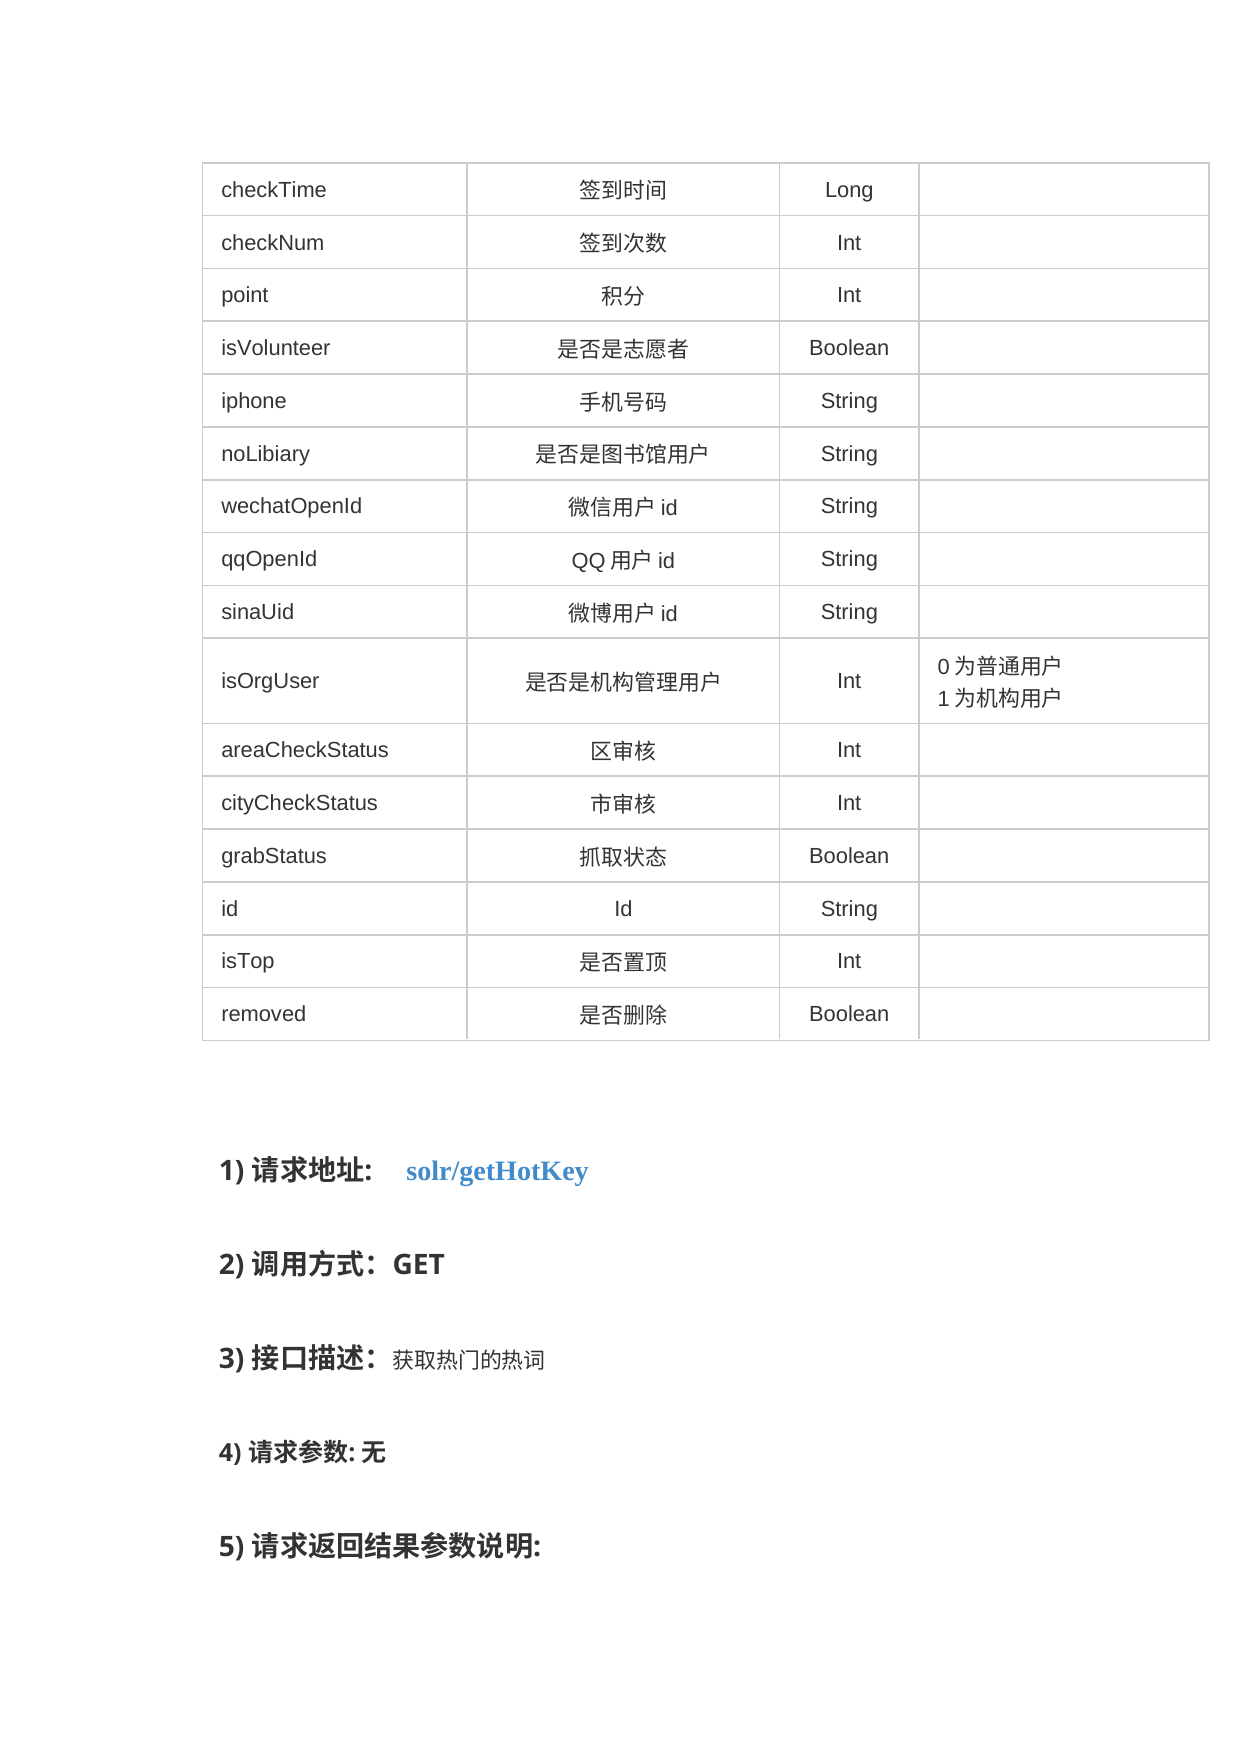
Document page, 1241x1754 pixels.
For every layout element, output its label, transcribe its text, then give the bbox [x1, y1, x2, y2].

table_cell removed [203, 988, 466, 1039]
table_cell 抓取状态 [468, 830, 779, 881]
table_cell Int [780, 216, 918, 268]
table_cell grabStatus [203, 830, 466, 881]
table_cell 手机号码 [468, 375, 779, 426]
table_cell iphone [203, 375, 466, 426]
table_cell point [203, 269, 466, 320]
table_cell [920, 269, 1208, 320]
table_cell [920, 216, 1208, 268]
table_cell checkTime [203, 164, 466, 215]
table_cell 微信用户id [468, 481, 779, 532]
table_cell 是否是机构管理用户 [468, 639, 779, 723]
table_cell isTop [203, 936, 466, 987]
table_cell String [780, 586, 918, 637]
table_cell checkNum [203, 216, 466, 268]
table_cell Boolean [780, 988, 918, 1039]
table_cell [920, 375, 1208, 426]
table_cell 积分 [468, 269, 779, 320]
table_cell isVolunteer [203, 322, 466, 373]
table_cell 0为普通用户 1为机构用户 [920, 639, 1208, 723]
table_cell String [780, 883, 918, 934]
table_cell id [203, 883, 466, 934]
table_cell noLibiary [203, 428, 466, 479]
table_cell Int [780, 777, 918, 828]
table_cell Boolean [780, 830, 918, 881]
table_cell [920, 883, 1208, 934]
table_cell Int [780, 724, 918, 775]
table_cell sinaUid [203, 586, 466, 637]
subtitle 3) 接口描述：获取热门的热词 [219, 1323, 1053, 1388]
table_cell 是否删除 [468, 988, 779, 1039]
table_cell QQ用户id [468, 533, 779, 584]
table_cell String [780, 428, 918, 479]
table_cell [920, 777, 1208, 828]
table_cell isOrgUser [203, 639, 466, 723]
table_cell Int [780, 639, 918, 723]
subtitle 1) 请求地址: solr/getHotKey [219, 1135, 1053, 1200]
table_cell Id [468, 883, 779, 934]
table_cell qqOpenId [203, 533, 466, 584]
table_cell cityCheckStatus [203, 777, 466, 828]
table_cell 区审核 [468, 724, 779, 775]
table_cell [920, 481, 1208, 532]
table_cell [920, 322, 1208, 373]
table_cell 签到次数 [468, 216, 779, 268]
table_cell 是否是志愿者 [468, 322, 779, 373]
table_cell Int [780, 269, 918, 320]
table_cell [920, 830, 1208, 881]
subtitle 4) 请求参数: 无 [219, 1418, 1053, 1483]
table_cell 是否是图书馆用户 [468, 428, 779, 479]
table_cell [920, 586, 1208, 637]
table_cell Long [780, 164, 918, 215]
subtitle 2) 调用方式：GET [219, 1229, 1053, 1294]
table_cell [920, 936, 1208, 987]
table_cell [920, 428, 1208, 479]
table_cell [920, 724, 1208, 775]
table_cell 是否置顶 [468, 936, 779, 987]
table_cell 签到时间 [468, 164, 779, 215]
table_cell 微博用户id [468, 586, 779, 637]
table_cell 市审核 [468, 777, 779, 828]
subtitle 5) 请求返回结果参数说明: [219, 1512, 1053, 1577]
table_cell [920, 164, 1208, 215]
table_cell Int [780, 936, 918, 987]
table_cell String [780, 375, 918, 426]
table_cell String [780, 481, 918, 532]
table_cell [920, 988, 1208, 1039]
table_cell Boolean [780, 322, 918, 373]
table_cell [920, 533, 1208, 584]
table_cell wechatOpenId [203, 481, 466, 532]
table_cell areaCheckStatus [203, 724, 466, 775]
table_cell String [780, 533, 918, 584]
